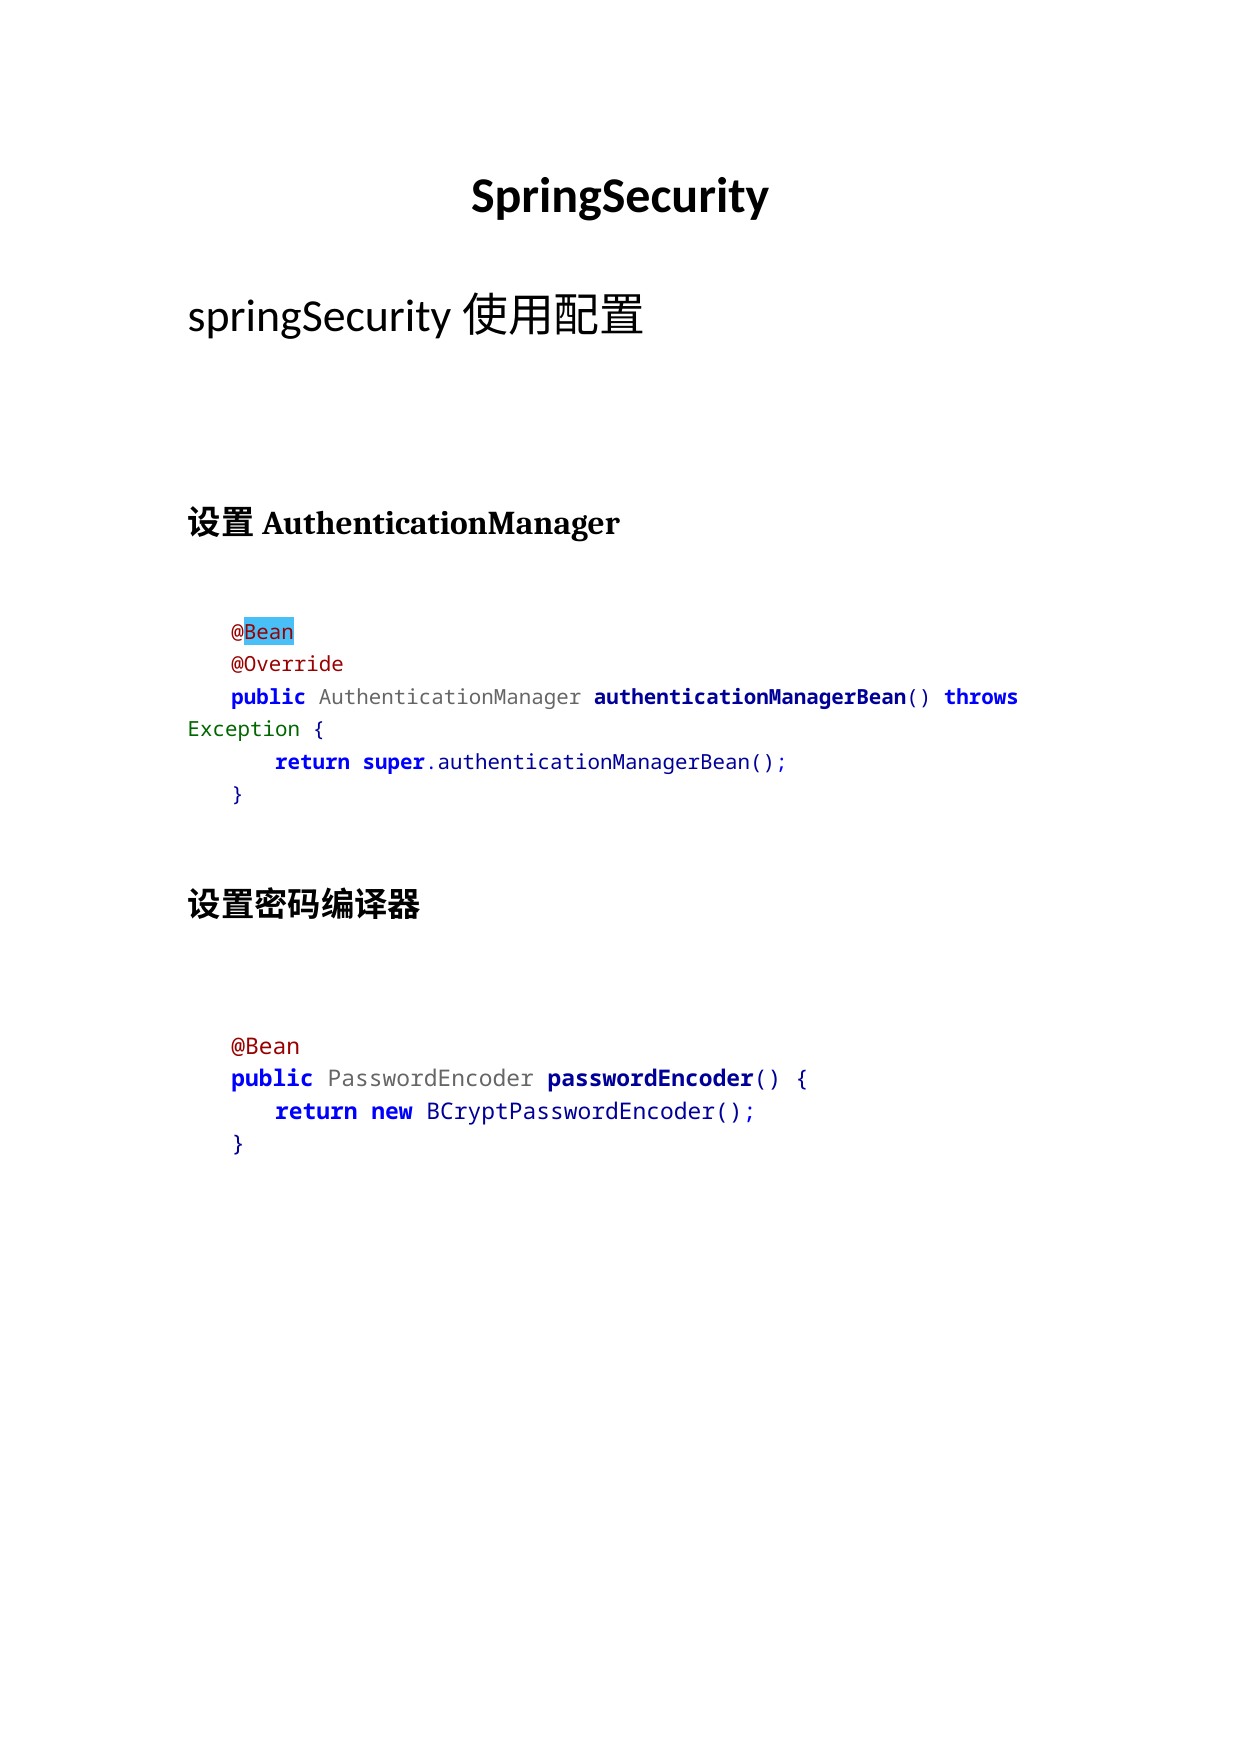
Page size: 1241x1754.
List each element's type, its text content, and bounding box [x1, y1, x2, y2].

text public PasswordEncoder passwordEncoder() { [187, 1062, 1053, 1094]
text @Bean [187, 615, 1053, 647]
subtitle 设置密码编译器 [187, 869, 1053, 934]
text return new BCryptPasswordEncoder(); [187, 1094, 1053, 1127]
subtitle 设置 AuthenticationManager [187, 488, 1053, 553]
text } [187, 777, 1053, 810]
text @Override [187, 647, 1053, 680]
text } [187, 1127, 1053, 1159]
subtitle springSecurity 使用配置 [187, 262, 1053, 360]
text SpringSecurity [187, 162, 1053, 227]
text return super.authenticationManagerBean(); [187, 745, 1053, 777]
text public AuthenticationManager authenticationManagerBean() throws Exception { [187, 680, 1053, 745]
text @Bean [187, 1029, 1053, 1062]
